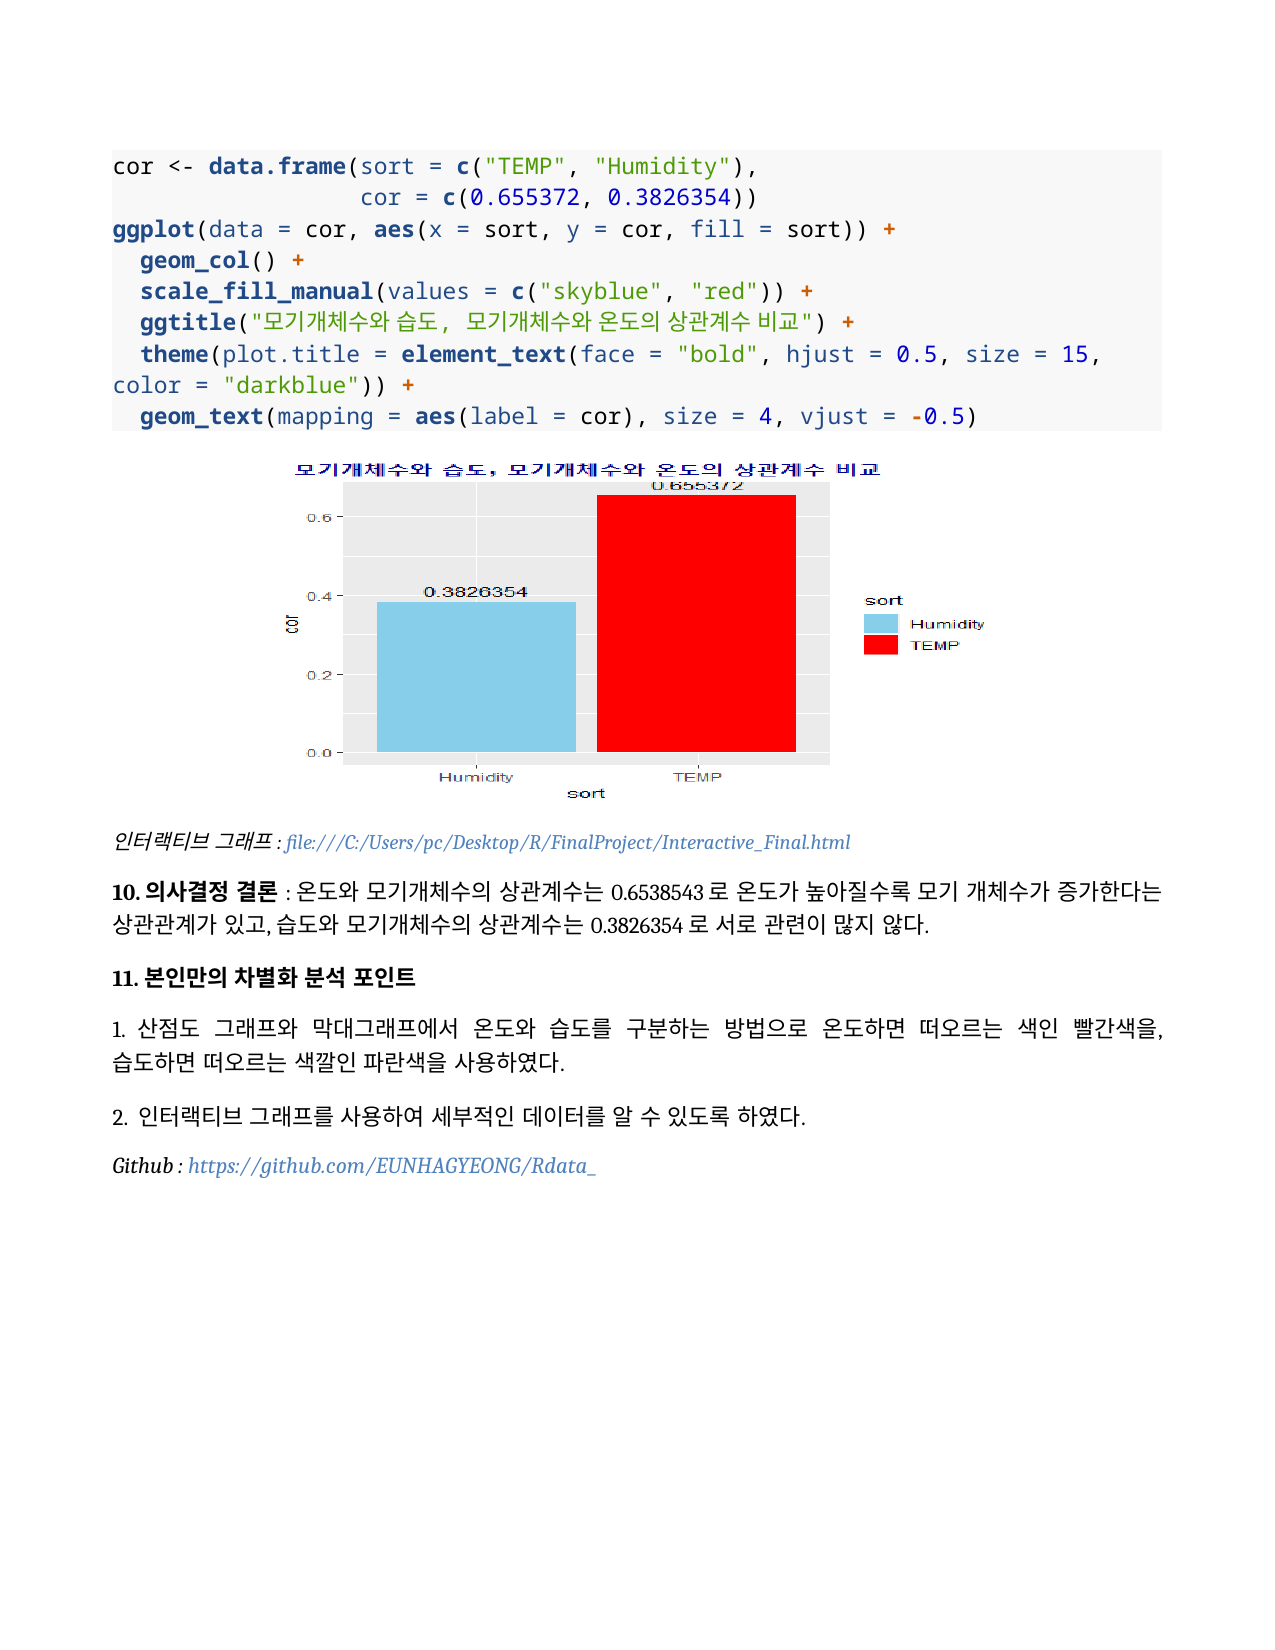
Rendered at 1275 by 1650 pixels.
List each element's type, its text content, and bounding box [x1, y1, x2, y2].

text 1. 산점도 그래프와 막대그래프에서 온도와 습도를 구분하는 방법으로 온도하면 떠오르는 색인 빨간색을, 습도하면 떠오르는 색깔인 파란색을 사용하였다. [112, 1011, 1162, 1078]
text 10. 의사결정 결론 : 온도와 모기개체수의 상관계수는 0.6538543로 온도가 높아질수록 모기 개체수가 증가한다는 상관관계가 있고, 습도와 모기개체수의 상관계수는 0.3826354로 서로 관련이 많지 않다. [112, 874, 1162, 941]
picture [268, 452, 1008, 807]
text 11. 본인만의 차별화 분석 포인트 [112, 959, 1162, 993]
text Github : https://github.com/EUNHAGYEONG/Rdata_ [112, 1153, 1162, 1179]
text 2. 인터랙티브 그래프를 사용하여 세부적인 데이터를 알 수 있도록 하였다. [112, 1099, 1162, 1132]
text 인터랙티브 그래프 : file:///C:/Users/pc/Desktop/R/FinalProject/Interactive_Final.html [112, 825, 1162, 855]
text cor <- data.frame(sort = c("TEMP", "Humidity"), cor = c(0.655372, 0.3826354)) ggplot(data = cor, aes(x = sort, y = cor, fill = sort)) + geom_col() + scale_fill_manual(values = c("skyblue", "red")) + ggtitle("모기개체수와 습도, 모기개체수와 온도의 상관계수 비교") + theme(plot.title = element_text(face = "bold", hjust = 0.5, size = 15, color = "darkblue")) + geom_text(mapping = aes(label = cor), size = 4, vjust = -0.5) [112, 150, 1162, 431]
